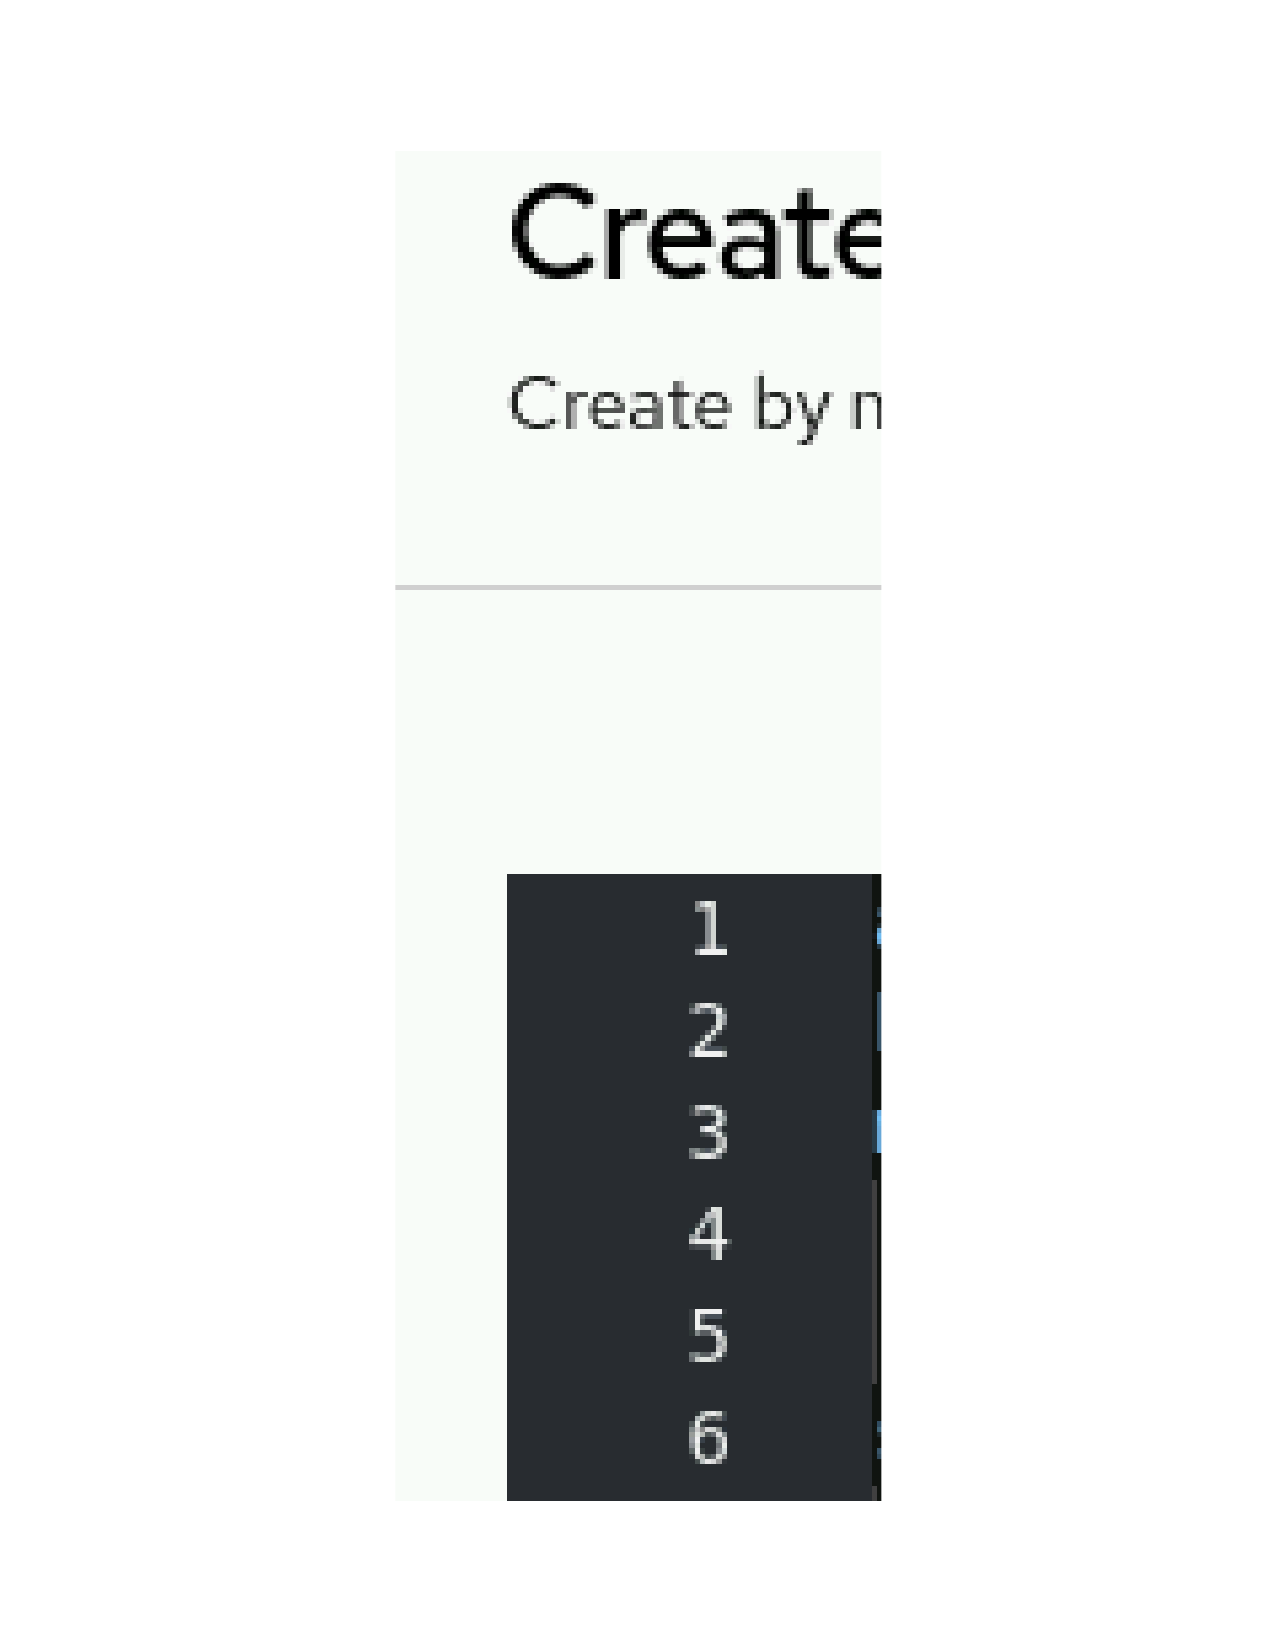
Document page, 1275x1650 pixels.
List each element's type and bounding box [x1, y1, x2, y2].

picture [395, 151, 882, 1501]
